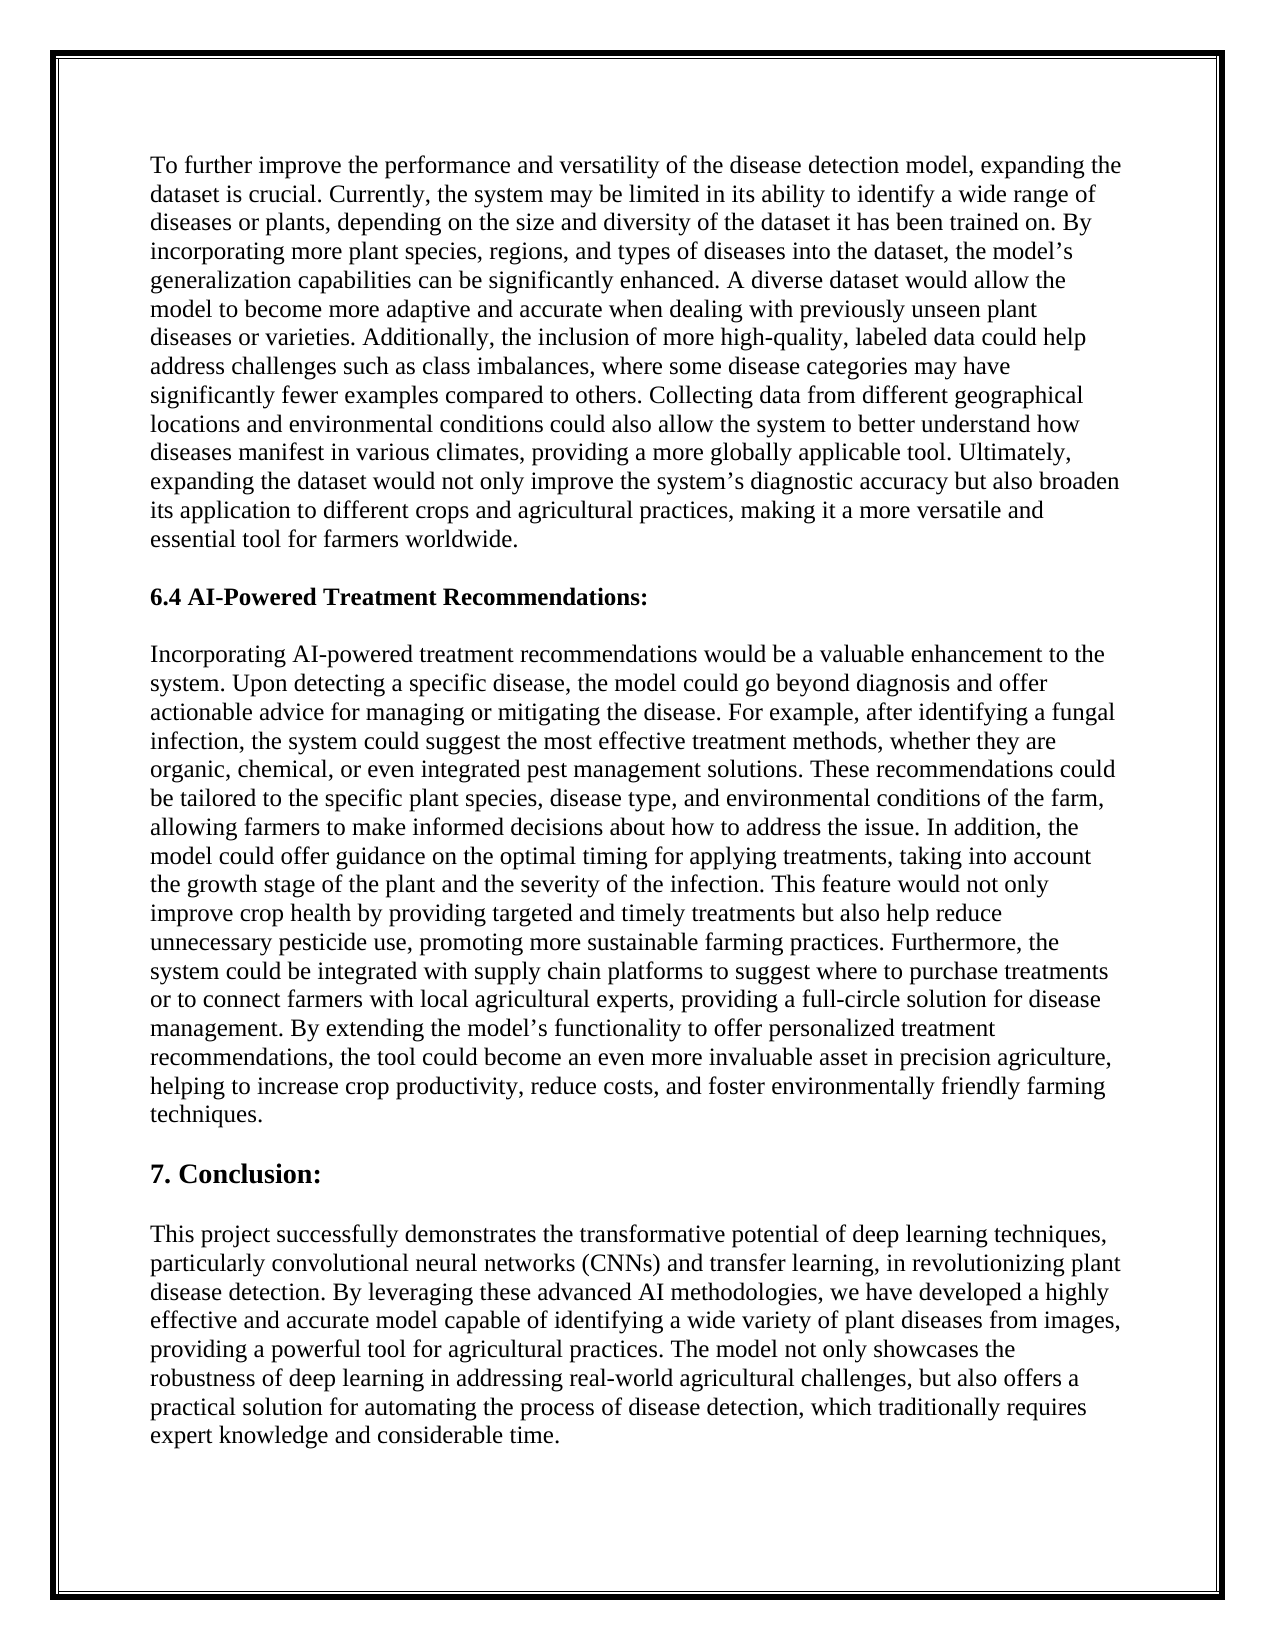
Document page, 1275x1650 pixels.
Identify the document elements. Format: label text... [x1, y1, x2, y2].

text Incorporating AI-powered treatment recommendations would be a valuable enhancement to the system. Upon detecting a specific disease, the model could go beyond diagnosis and offer actionable advice for managing or mitigating the disease. For example, after identifying a fungal infection, the system could suggest the most effective treatment methods, whether they are organic, chemical, or even integrated pest management solutions. These recommendations could be tailored to the specific plant species, disease type, and environmental conditions of the farm, allowing farmers to make informed decisions about how to address the issue. In addition, the model could offer guidance on the optimal timing for applying treatments, taking into account the growth stage of the plant and the severity of the infection. This feature would not only improve crop health by providing targeted and timely treatments but also help reduce unnecessary pesticide use, promoting more sustainable farming practices. Furthermore, the system could be integrated with supply chain platforms to suggest where to purchase treatments or to connect farmers with local agricultural experts, providing a full-circle solution for disease management. By extending the model’s functionality to offer personalized treatment recommendations, the tool could become an even more invaluable asset in precision agriculture, helping to increase crop productivity, reduce costs, and foster environmentally friendly farming techniques. [150, 639, 1125, 1128]
text 6.4 AI-Powered Treatment Recommendations: [150, 582, 1125, 610]
text To further improve the performance and versatility of the disease detection model, expanding the dataset is crucial. Currently, the system may be limited in its ability to identify a wide range of diseases or plants, depending on the size and diversity of the dataset it has been trained on. By incorporating more plant species, regions, and types of diseases into the dataset, the model’s generalization capabilities can be significantly enhanced. A diverse dataset would allow the model to become more adaptive and accurate when dealing with previously unseen plant diseases or varieties. Additionally, the inclusion of more high-quality, labeled data could help address challenges such as class imbalances, where some disease categories may have significantly fewer examples compared to others. Collecting data from different geographical locations and environmental conditions could also allow the system to better understand how diseases manifest in various climates, providing a more globally applicable tool. Ultimately, expanding the dataset would not only improve the system’s diagnostic accuracy but also broaden its application to different crops and agricultural practices, making it a more versatile and essential tool for farmers worldwide. [150, 150, 1125, 552]
text 7. Conclusion: [150, 1157, 1125, 1190]
text This project successfully demonstrates the transformative potential of deep learning techniques, particularly convolutional neural networks (CNNs) and transfer learning, in revolutionizing plant disease detection. By leveraging these advanced AI methodologies, we have developed a highly effective and accurate model capable of identifying a wide variety of plant diseases from images, providing a powerful tool for agricultural practices. The model not only showcases the robustness of deep learning in addressing real-world agricultural challenges, but also offers a practical solution for automating the process of disease detection, which traditionally requires expert knowledge and considerable time. [150, 1219, 1125, 1449]
